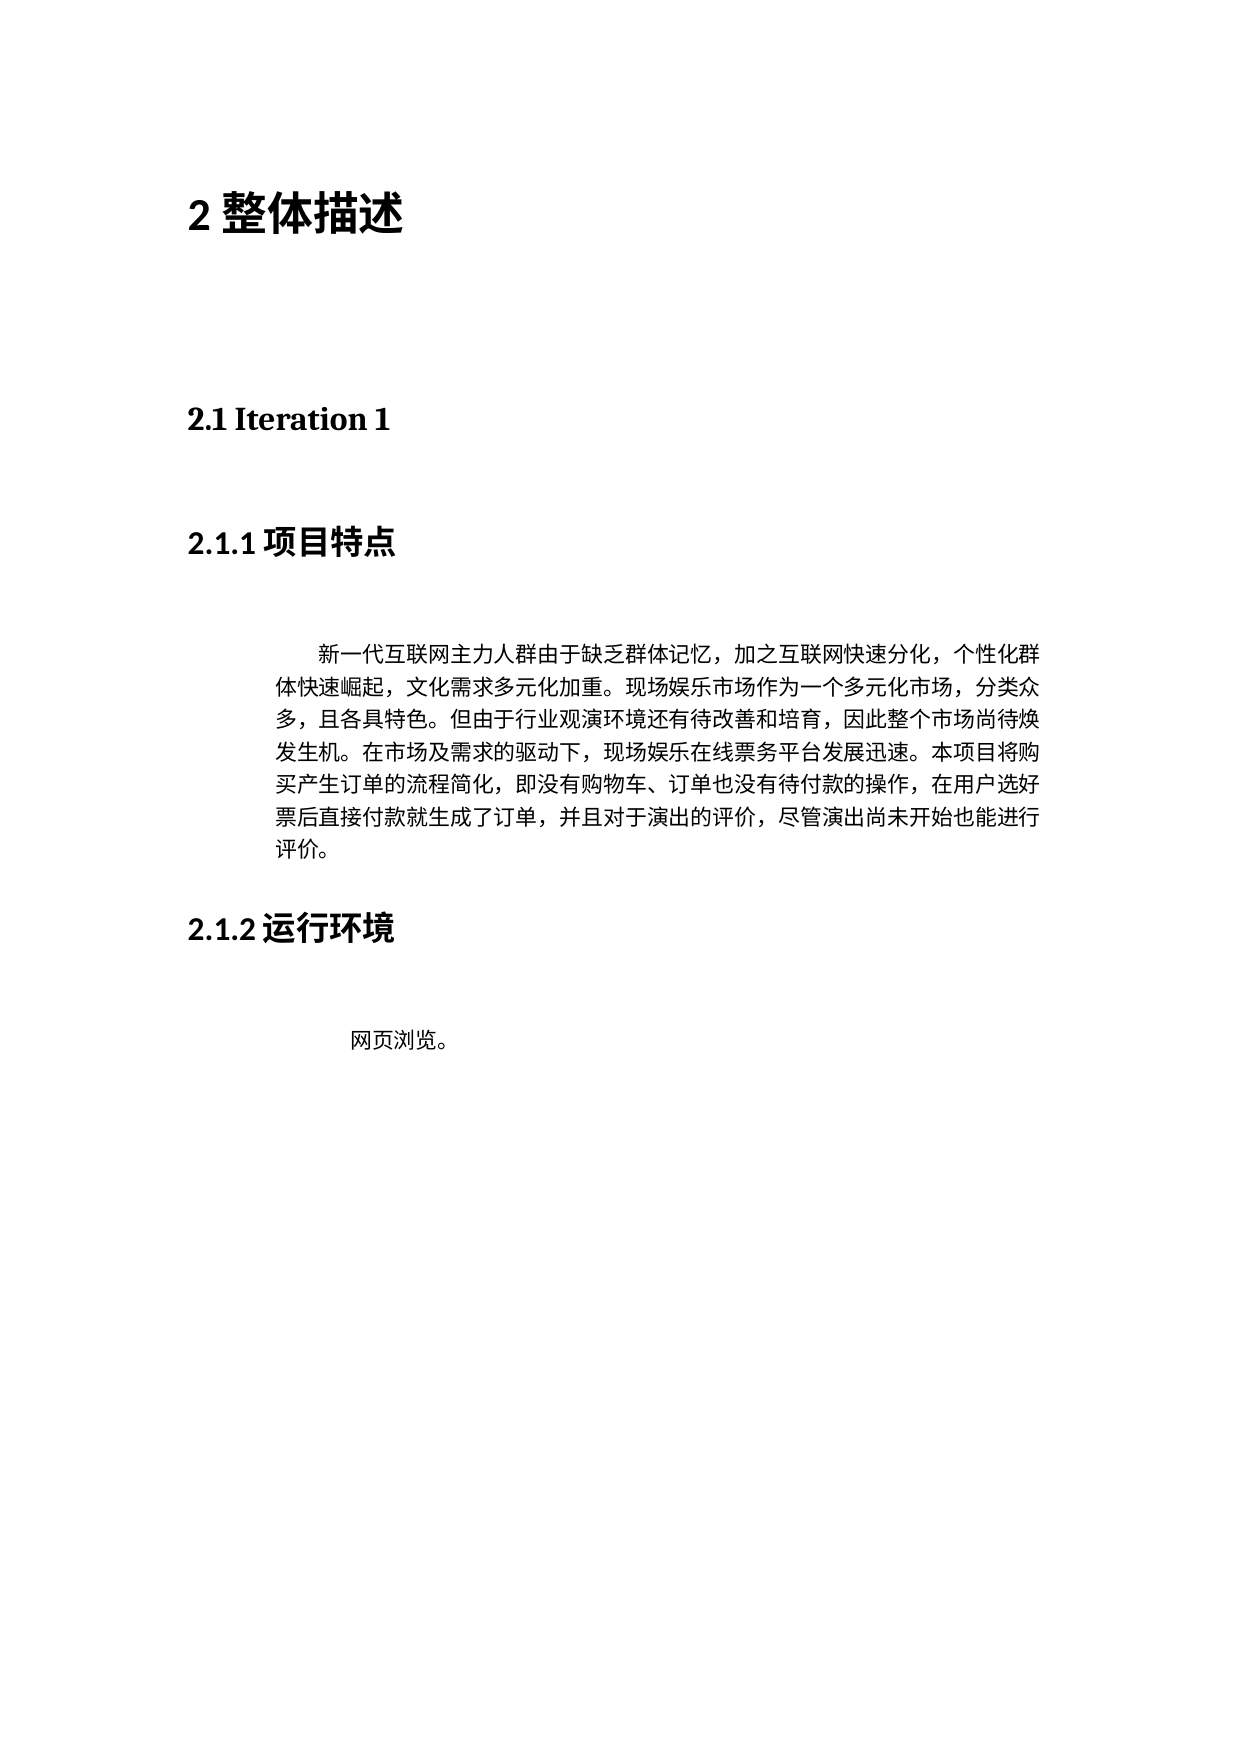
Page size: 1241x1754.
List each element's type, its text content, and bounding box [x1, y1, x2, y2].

subtitle 2.1.1 项目特点 [187, 507, 1053, 572]
text 网页浏览。 [350, 1023, 1053, 1055]
subtitle 2.1 Iteration 1 [187, 387, 1053, 452]
text 新一代互联网主力人群由于缺乏群体记忆，加之互联网快速分化，个性化群体快速崛起，文化需求多元化加重。现场娱乐市场作为一个多元化市场，分类众多，且各具特色。但由于行业观演环境还有待改善和培育，因此整个市场尚待焕发生机。在市场及需求的驱动下，现场娱乐在线票务平台发展迅速。本项目将购买产生订单的流程简化，即没有购物车、订单也没有待付款的操作，在用户选好票后直接付款就生成了订单，并且对于演出的评价，尽管演出尚未开始也能进行评价。 [275, 637, 1053, 864]
subtitle 运行环境 [187, 893, 1053, 958]
subtitle 2 整体描述 [187, 162, 1053, 259]
